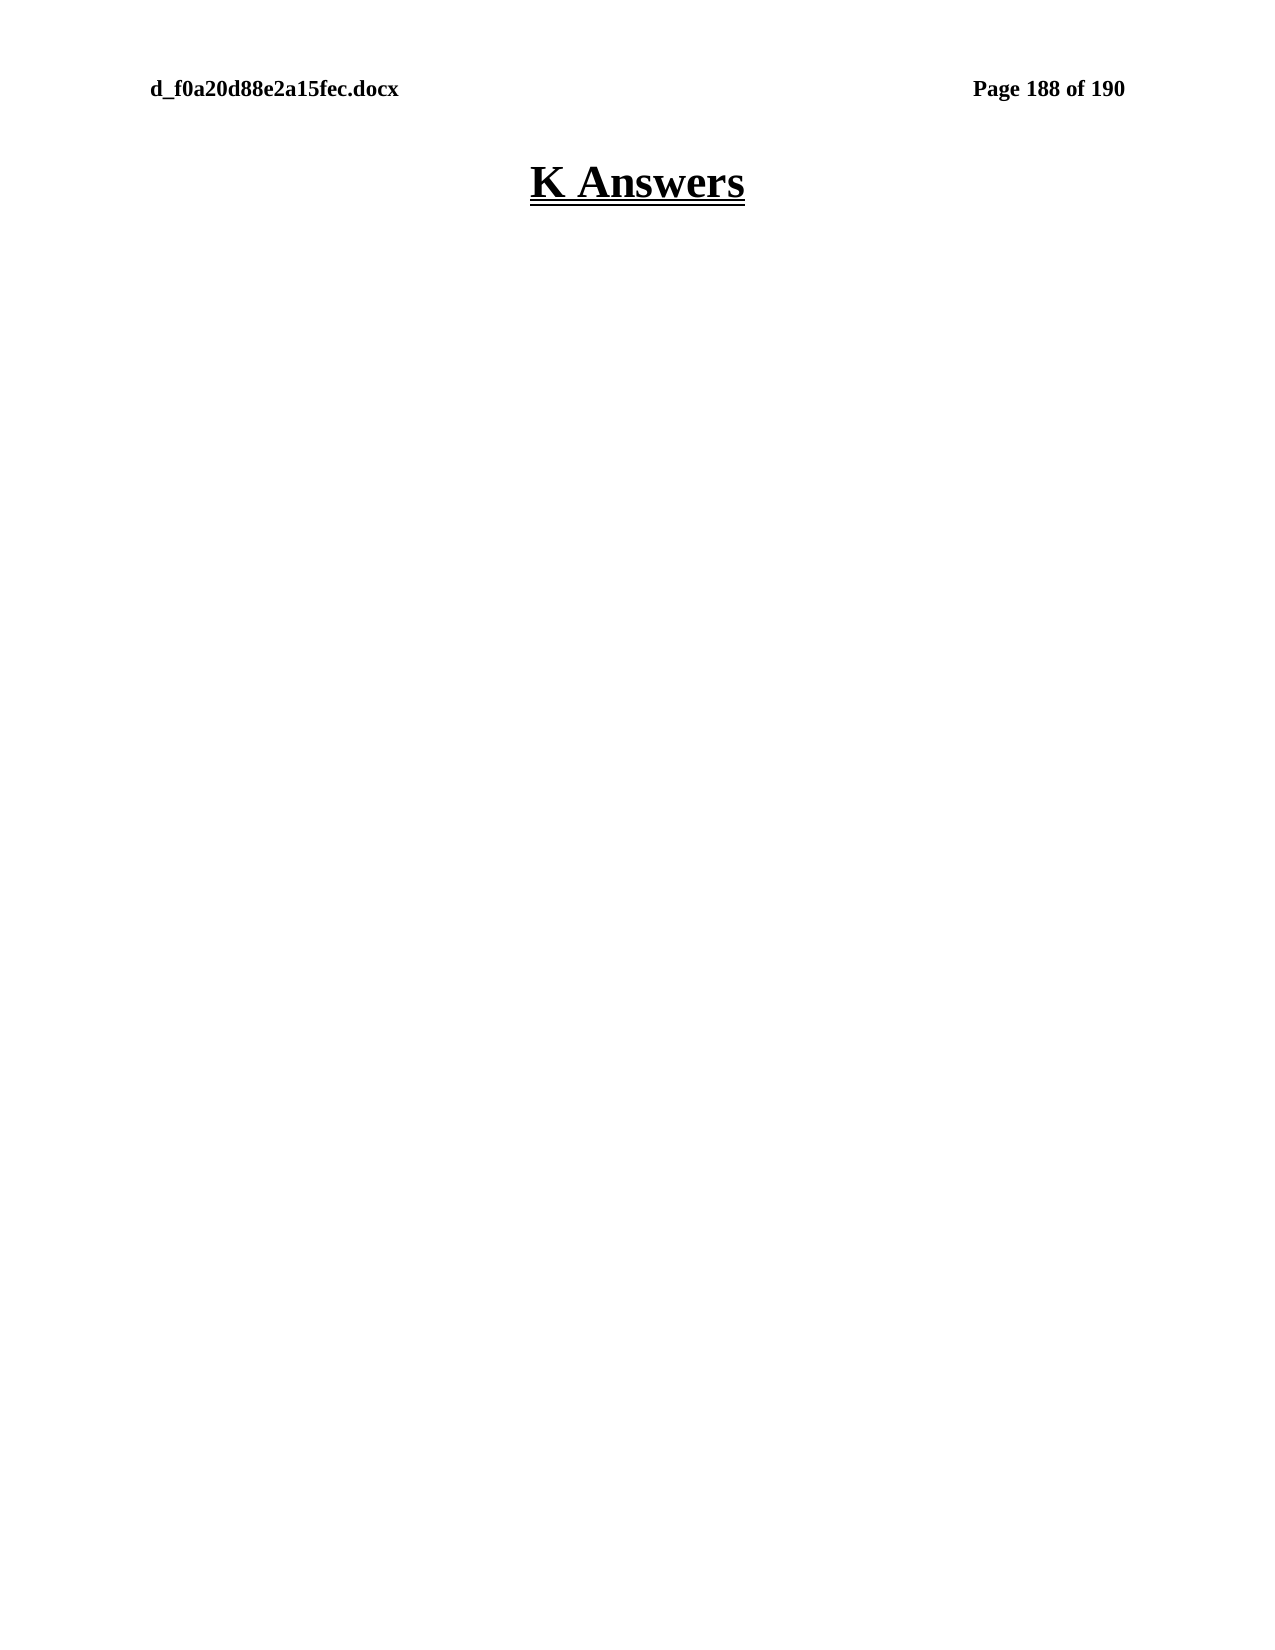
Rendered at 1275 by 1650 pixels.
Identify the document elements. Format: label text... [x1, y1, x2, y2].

subtitle K Answers [150, 154, 1125, 207]
